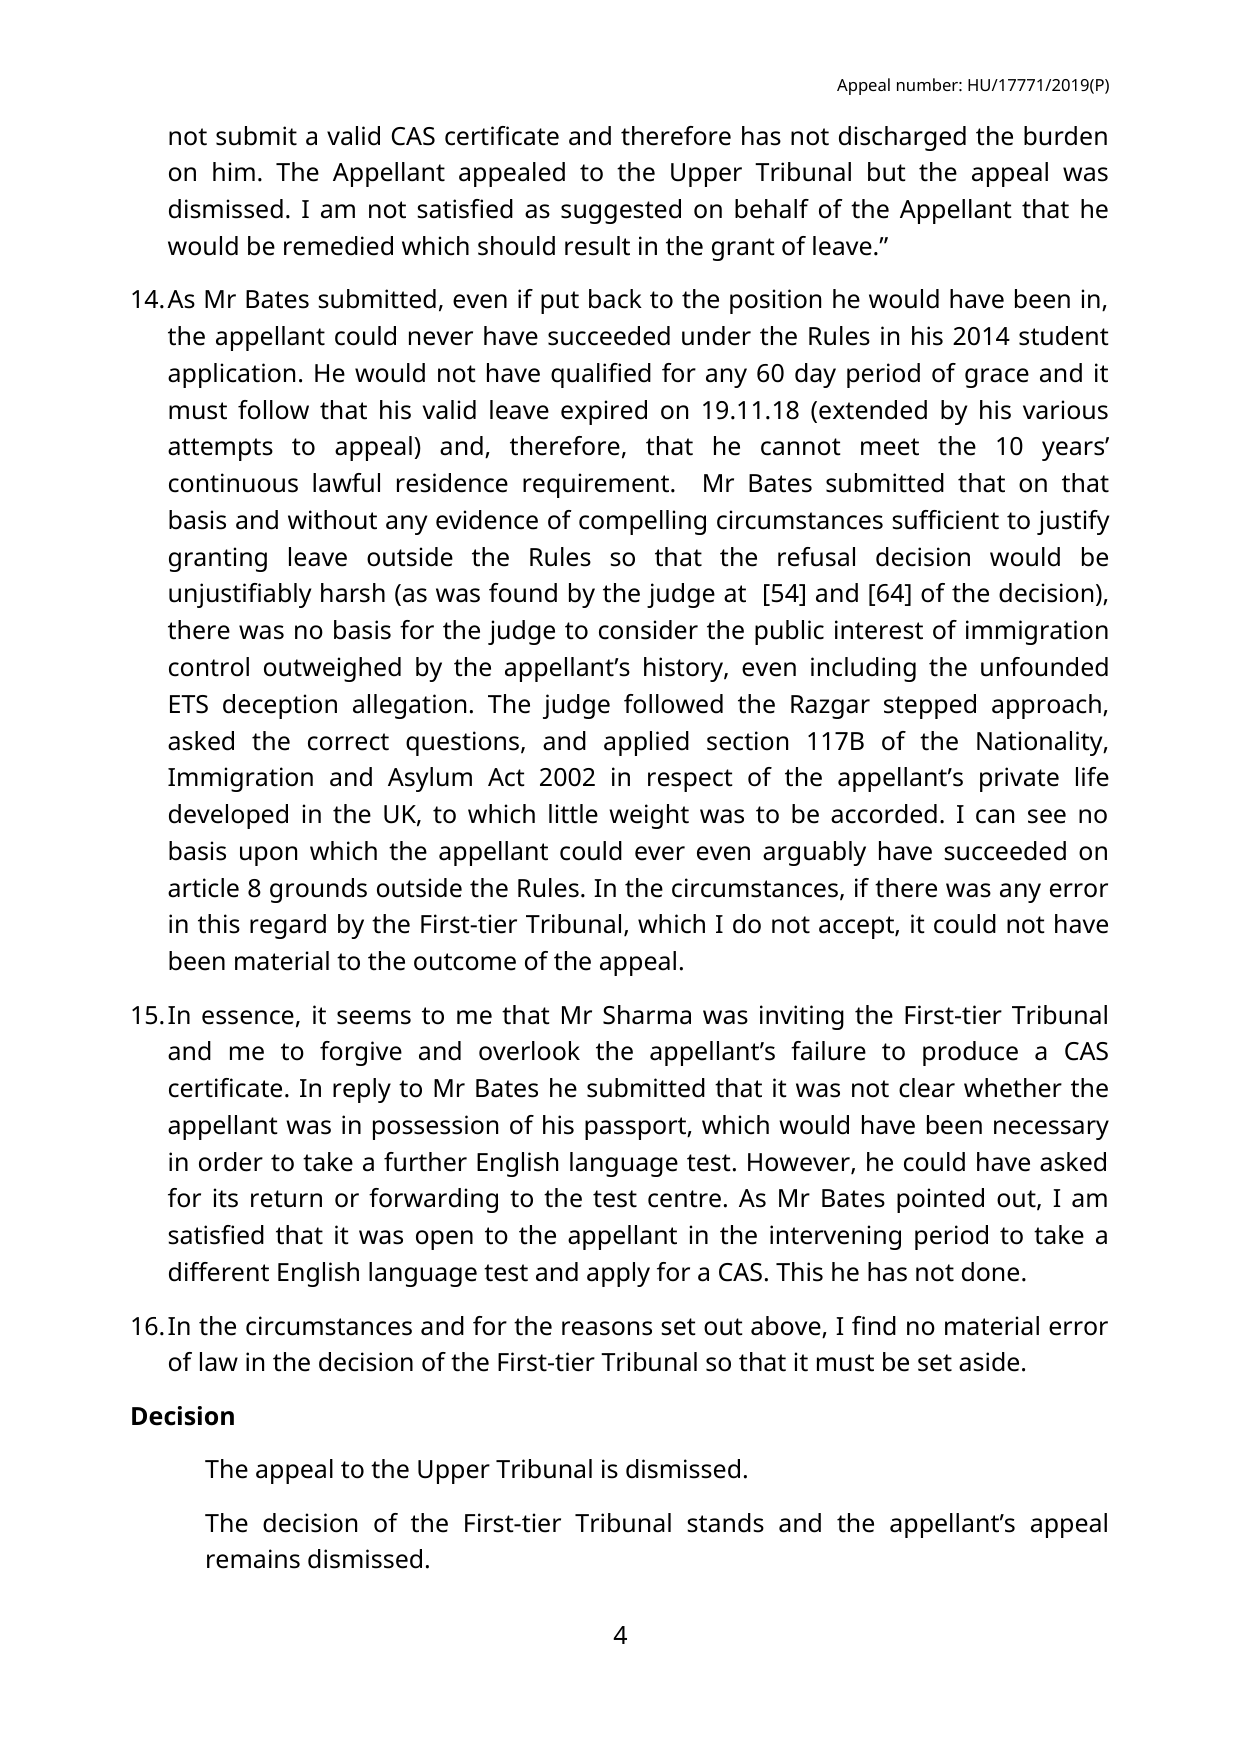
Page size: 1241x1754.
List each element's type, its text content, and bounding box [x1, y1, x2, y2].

text Decision [130, 1398, 1110, 1432]
list As Mr Bates submitted, even if put back to the position he would have been in, the appellant could never have succeeded under the Rules in his 2014 student application. He would not have qualified for any 60 day period of grace and it must follow that his valid leave expired on 19.11.18 (extended by his various attempts to appeal) and, therefore, that he cannot meet the 10 years’ continuous lawful residence requirement. Mr Bates submitted that on that basis and without any evidence of compelling circumstances sufficient to justify granting leave outside the Rules so that the refusal decision would be unjustifiably harsh (as was found by the judge at [54] and [64] of the decision), there was no basis for the judge to consider the public interest of immigration control outweighed by the appellant’s history, even including the unfounded ETS deception allegation. The judge followed the Razgar stepped approach, asked the correct questions, and applied section 117B of the Nationality, Immigration and Asylum Act 2002 in respect of the appellant’s private life developed in the UK, to which little weight was to be accorded. I can see no basis upon which the appellant could ever even arguably have succeeded on article 8 grounds outside the Rules. In the circumstances, if there was any error in this regard by the First-tier Tribunal, which I do not accept, it could not have been material to the outcome of the appeal. [130, 282, 1110, 978]
text The appeal to the Upper Tribunal is dismissed. [205, 1452, 1110, 1486]
list In essence, it seems to me that Mr Sharma was inviting the First-tier Tribunal and me to forgive and overlook the appellant’s failure to produce a CAS certificate. In reply to Mr Bates he submitted that it was not clear whether the appellant was in possession of his passport, which would have been necessary in order to take a further English language test. However, he could have asked for its return or forwarding to the test centre. As Mr Bates pointed out, I am satisfied that it was open to the appellant in the intervening period to take a different English language test and apply for a CAS. This he has not done. [130, 997, 1110, 1289]
list In the circumstances and for the reasons set out above, I find no material error of law in the decision of the First-tier Tribunal so that it must be set aside. [130, 1308, 1110, 1379]
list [130, 118, 1110, 263]
text The decision of the First-tier Tribunal stands and the appellant’s appeal remains dismissed. [205, 1505, 1110, 1576]
